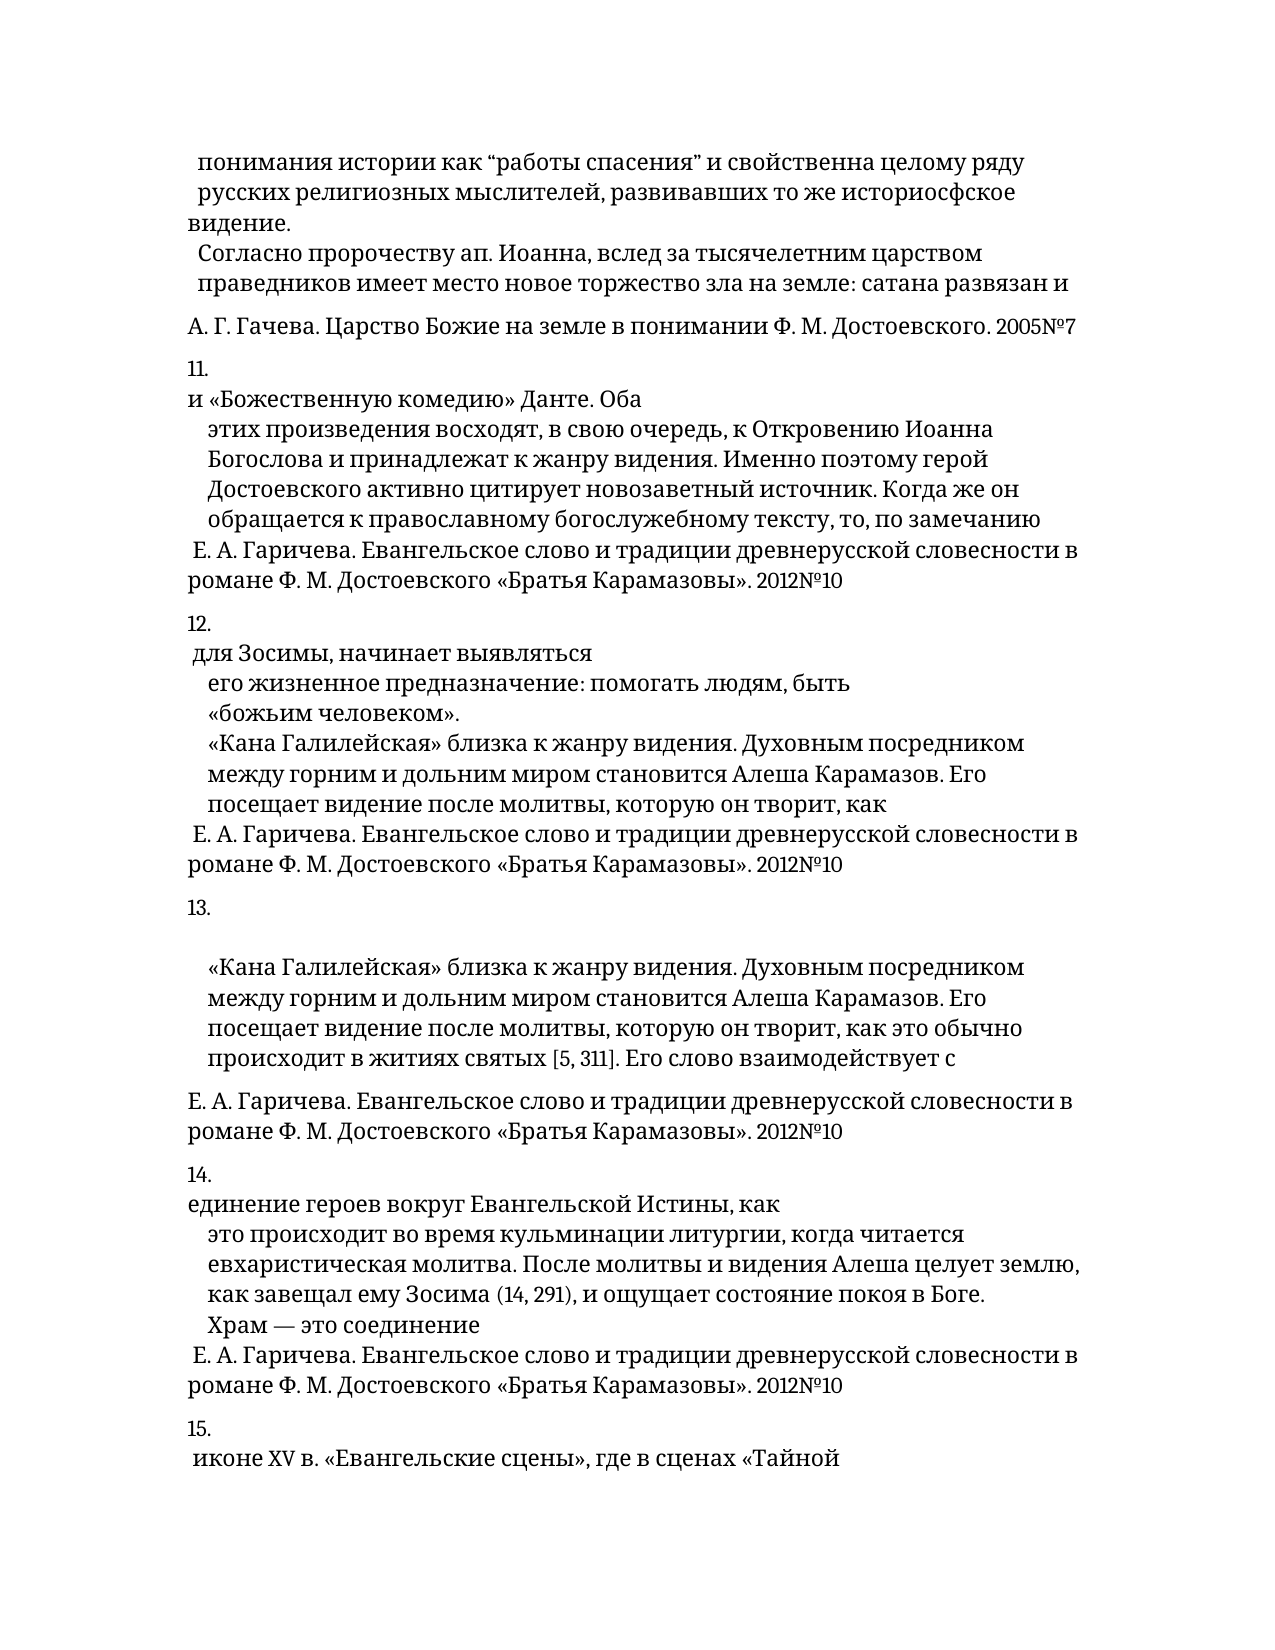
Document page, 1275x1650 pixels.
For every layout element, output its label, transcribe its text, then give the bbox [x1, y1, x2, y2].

text 12. для Зосимы, начинает выявляться его жизненное предназначение: помогать людям, быть «божьим человеком». «Кана Галилейская» близка к жанру видения. Духовным посредником между горним и дольним миром становится Алеша Карамазов. Его посещает видение после молитвы, которую он творит, как Е. А. Гаричева. Евангельское слово и традиции древнерусской словесности в романе Ф. М. Достоевского «Братья Карамазовы». 2012№10 [187, 610, 1087, 878]
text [187, 150, 1087, 297]
text 14. единение героев вокруг Евангельской Истины, как это происходит во время кульминации литургии, когда читается евхаристическая молитва. После молитвы и видения Алеша целует землю, как завещал ему Зосима (14, 291), и ощущает состояние покоя в Боге. Храм — это соединение Е. А. Гаричева. Евангельское слово и традиции древнерусской словесности в романе Ф. М. Достоевского «Братья Карамазовы». 2012№10 [187, 1161, 1087, 1399]
text 13. «Кана Галилейская» близка к жанру видения. Духовным посредником между горним и дольним миром становится Алеша Карамазов. Его посещает видение после молитвы, которую он творит, как это обычно происходит в житиях святых [5, 311]. Его слово взаимодействует с [187, 895, 1087, 1072]
text А. Г. Гачева. Царство Божие на земле в понимании Ф. М. Достоевского. 2005№7 [187, 313, 1087, 340]
text 11. и «Божественную комедию» Данте. Оба этих произведения восходят, в свою очередь, к Откровению Иоанна Богослова и принадлежат к жанру видения. Именно поэтому герой Достоевского активно цитирует новозаветный источник. Когда же он обращается к православному богослужебному тексту, то, по замечанию Е. А. Гаричева. Евангельское слово и традиции древнерусской словесности в романе Ф. М. Достоевского «Братья Карамазовы». 2012№10 [187, 356, 1087, 594]
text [187, 1416, 1087, 1472]
text Е. А. Гаричева. Евангельское слово и традиции древнерусской словесности в романе Ф. М. Достоевского «Братья Карамазовы». 2012№10 [187, 1088, 1087, 1145]
